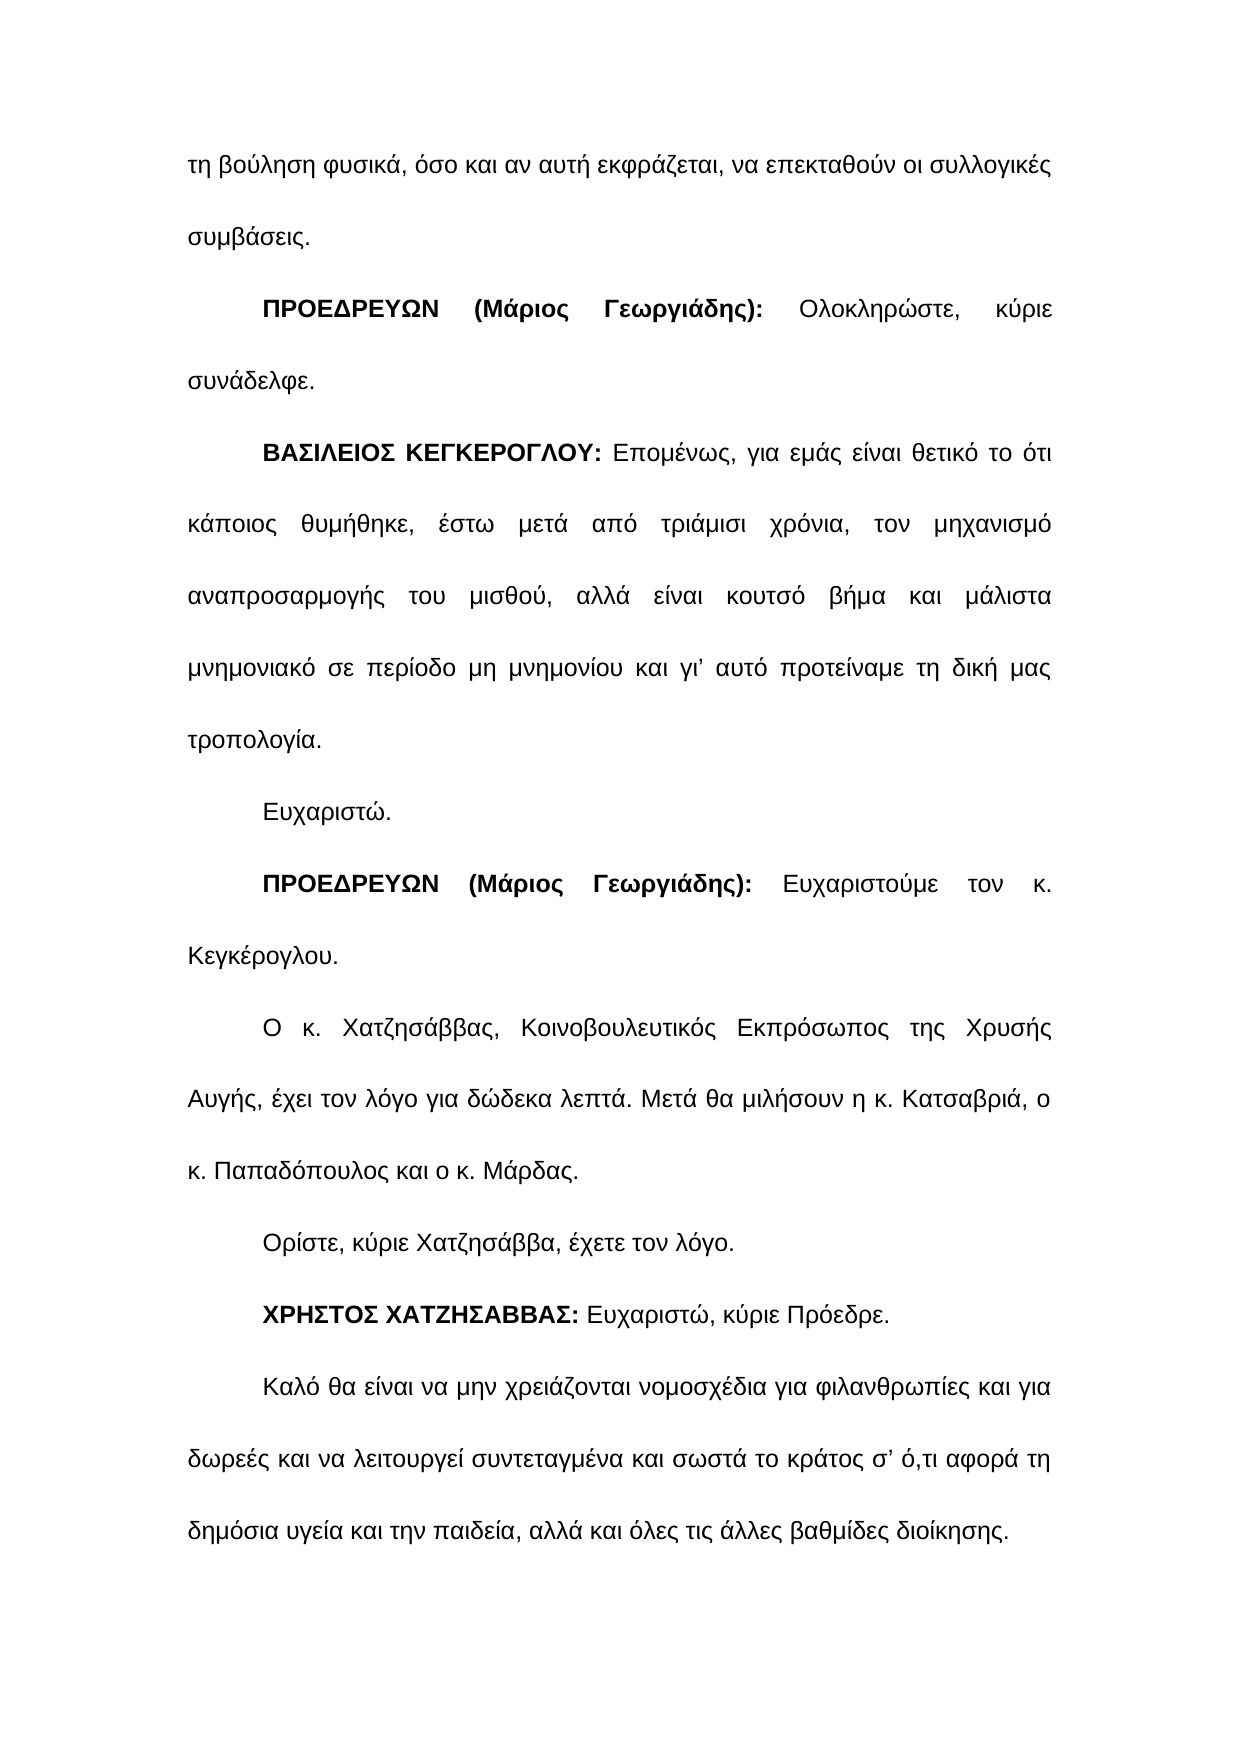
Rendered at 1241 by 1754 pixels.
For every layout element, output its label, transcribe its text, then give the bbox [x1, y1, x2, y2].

text Ορίστε, κύριε Χατζησάββα, έχετε τον λόγο. [187, 1228, 1053, 1257]
text Ο κ. Χατζησάββας, Κοινοβουλευτικός Εκπρόσωπος της Χρυσής Αυγής, έχει τον λόγο για δώδεκα λεπτά. Μετά θα μιλήσουν η κ. Κατσαβριά, ο κ. Παπαδόπουλος και ο κ. Μάρδας. [187, 1012, 1053, 1185]
text ΠΡΟΕΔΡΕΥΩΝ (Μάριος Γεωργιάδης): Ευχαριστούμε τον κ. Κεγκέρογλου. [187, 869, 1053, 969]
text Ευχαριστώ. [187, 797, 1053, 826]
text ΒΑΣΙΛΕΙΟΣ ΚΕΓΚΕΡΟΓΛΟΥ: Επομένως, για εμάς είναι θετικό το ότι κάποιος θυμήθηκε, έστω μετά από τριάμισι χρόνια, τον μηχανισμό αναπροσαρμογής του μισθού, αλλά είναι κουτσό βήμα και μάλιστα μνημονιακό σε περίοδο μη μνημονίου και γι’ αυτό προτείναμε τη δική μας τροπολογία. [187, 437, 1053, 754]
text ΧΡΗΣΤΟΣ ΧΑΤΖΗΣΑΒΒΑΣ: Ευχαριστώ, κύριε Πρόεδρε. [187, 1300, 1053, 1329]
text Καλό θα είναι να μην χρειάζονται νομοσχέδια για φιλανθρωπίες και για δωρεές και να λειτουργεί συντεταγμένα και σωστά το κράτος σ’ ό,τι αφορά τη δημόσια υγεία και την παιδεία, αλλά και όλες τις άλλες βαθμίδες διοίκησης. [187, 1372, 1053, 1544]
text ΠΡΟΕΔΡΕΥΩΝ (Μάριος Γεωργιάδης): Ολοκληρώστε, κύριε συνάδελφε. [187, 294, 1053, 394]
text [187, 150, 1053, 251]
